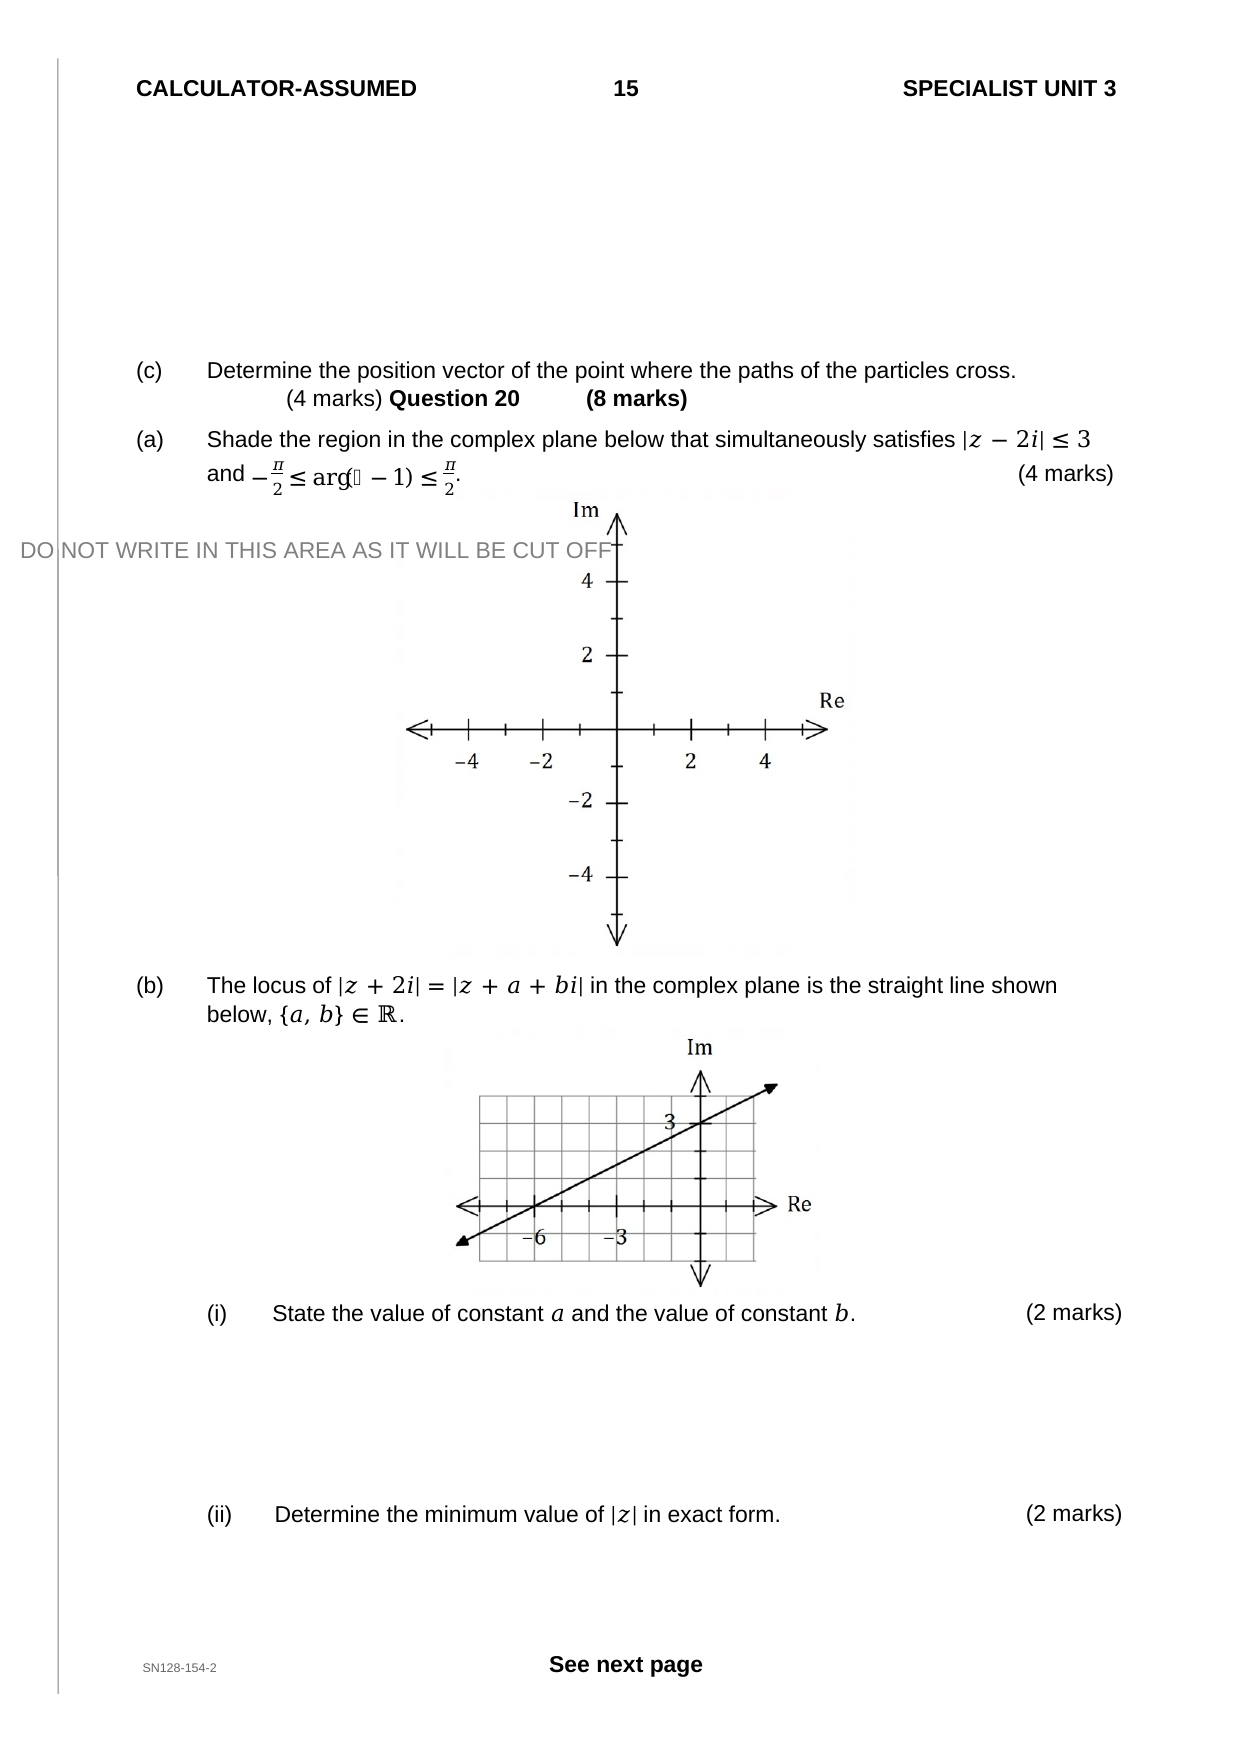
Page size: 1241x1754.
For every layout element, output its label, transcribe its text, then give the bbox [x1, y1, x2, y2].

text (4 marks) Question 20 (8 marks) [134, 385, 1124, 412]
table_cell (ii) Determine the minimum value of |𝑧| in exact form. [207, 1500, 1026, 1529]
table_header (i) State the value of constant 𝑎 and the value of constant 𝑏. [207, 1299, 1026, 1499]
list Shade the region in the complex plane below that simultaneously satisfies |𝑧 − 2𝑖| ≤ 3 [136, 425, 1121, 452]
table_cell (2 marks) [1026, 1500, 1129, 1529]
picture [444, 1028, 820, 1297]
picture [395, 491, 854, 956]
list Determine the position vector of the point where the paths of the particles cross. [136, 357, 1121, 384]
list The locus of |𝑧 + 2𝑖| = |𝑧 + 𝑎 + 𝑏𝑖| in the complex plane is the straight line shown below, {𝑎, 𝑏} ∈ ℝ. [136, 971, 1121, 1027]
table_header (2 marks) [1026, 1299, 1129, 1499]
